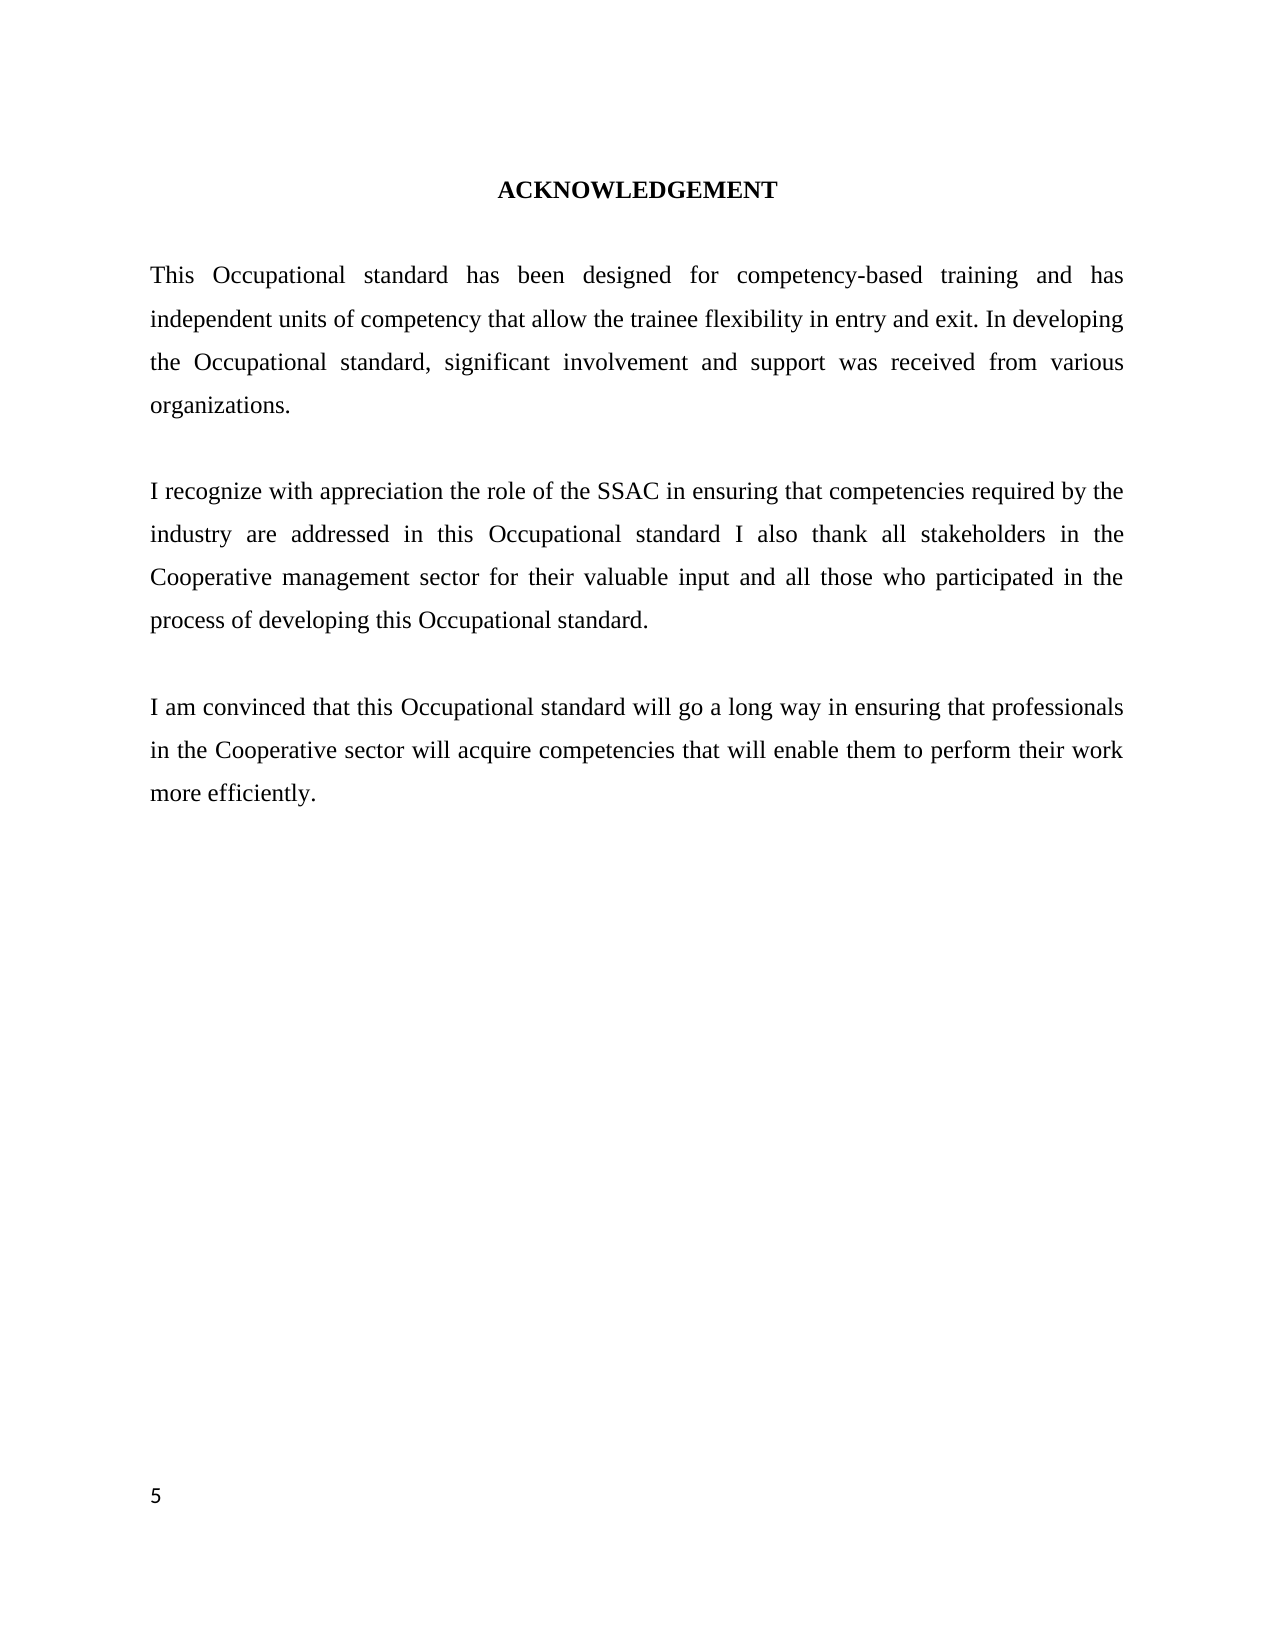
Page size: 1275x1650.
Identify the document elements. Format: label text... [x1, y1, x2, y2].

text I recognize with appreciation the role of the SSAC in ensuring that competencies required by the industry are addressed in this Occupational standard I also thank all stakeholders in the Cooperative management sector for their valuable input and all those who participated in the process of developing this Occupational standard. [150, 476, 1125, 634]
subtitle ACKNOWLEDGEMENT [150, 175, 1125, 204]
text This Occupational standard has been designed for competency-based training and has independent units of competency that allow the trainee flexibility in entry and exit. In developing the Occupational standard, significant involvement and support was received from various organizations. [150, 261, 1125, 419]
text I am convinced that this Occupational standard will go a long way in ensuring that professionals in the Cooperative sector will acquire competencies that will enable them to perform their work more efficiently. [150, 692, 1125, 807]
